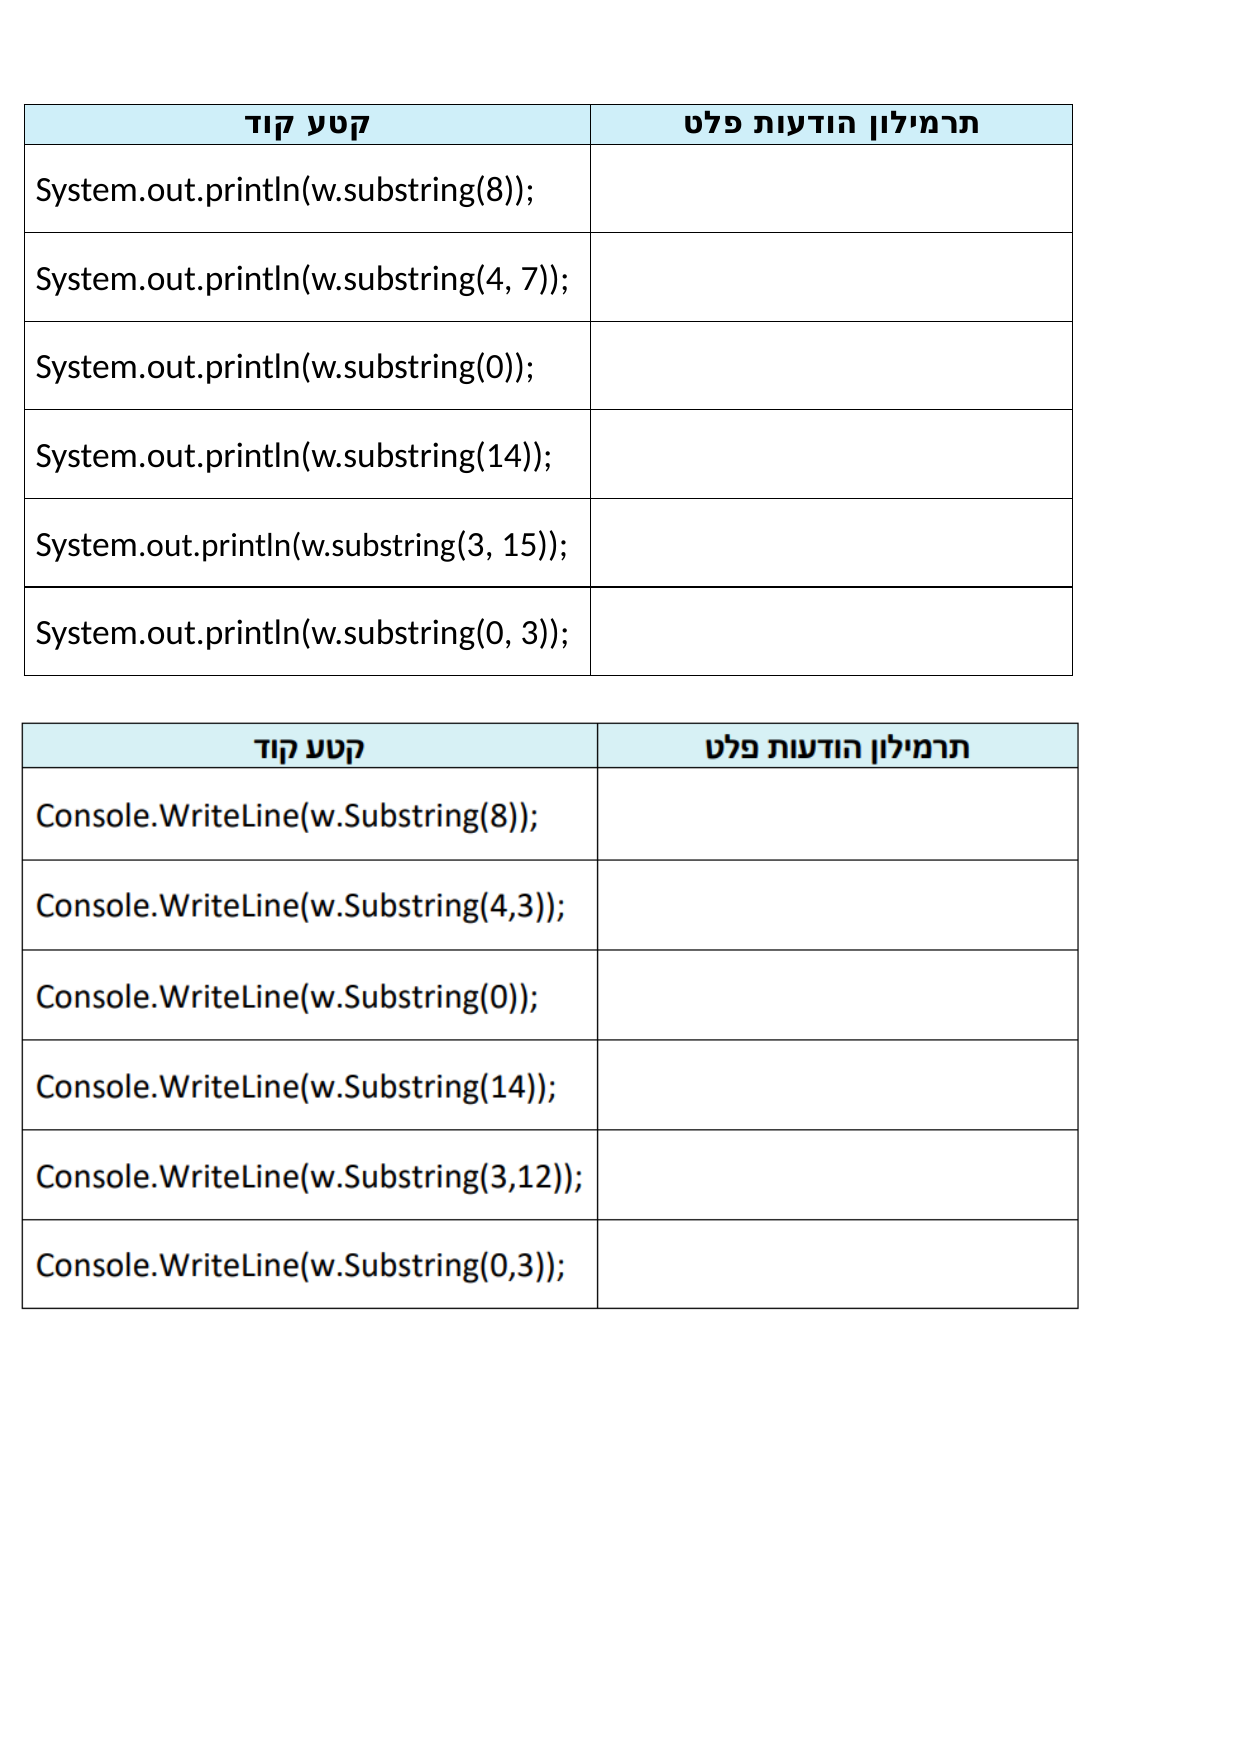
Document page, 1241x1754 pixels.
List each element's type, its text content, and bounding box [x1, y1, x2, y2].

table_cell System.out.println(w.substring(3, 15)); [25, 499, 590, 586]
table_cell System.out.println(w.substring(0, 3)); [25, 588, 590, 675]
table_cell [591, 499, 1072, 586]
table_cell System.out.println(w.substring(14)); [25, 410, 590, 498]
table_header קטע קוד [25, 105, 590, 144]
table_cell System.out.println(w.substring(0)); [25, 322, 590, 409]
table_cell System.out.println(w.substring(8)); [25, 145, 590, 232]
table_cell [591, 588, 1072, 675]
table_cell [591, 410, 1072, 498]
table_cell [591, 322, 1072, 409]
table_cell System.out.println(w.substring(4, 7)); [25, 233, 590, 321]
table_cell [591, 233, 1072, 321]
picture [0, 701, 1118, 1337]
table_cell [591, 145, 1072, 232]
table_header תרמילון הודעות פלט [591, 105, 1072, 144]
